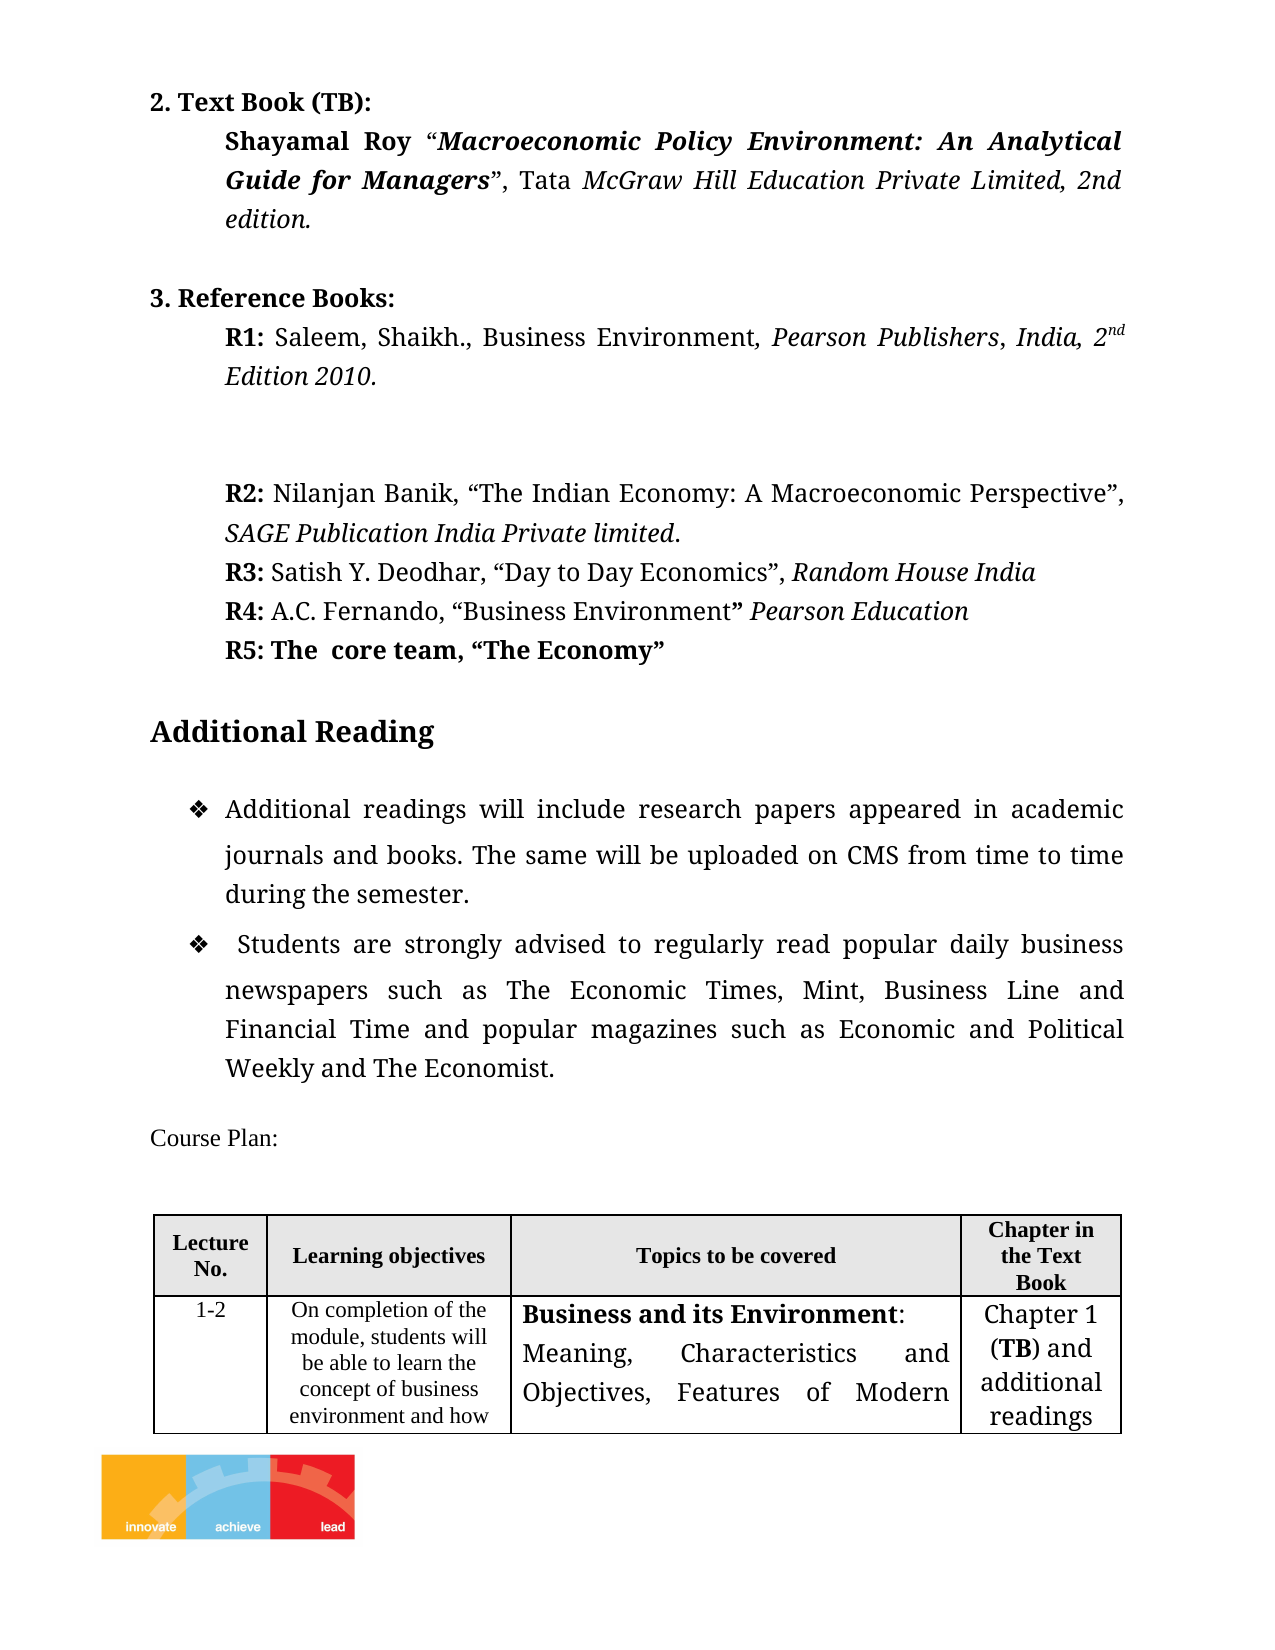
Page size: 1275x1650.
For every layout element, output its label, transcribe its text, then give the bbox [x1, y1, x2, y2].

text R2: Nilanjan Banik, “The Indian Economy: A Macroeconomic Perspective”, SAGE Publication India Private limited. [225, 476, 1125, 549]
text 2. Text Book (TB): [150, 84, 1125, 118]
text R3: Satish Y. Deodhar, “Day to Day Economics”, Random House India [225, 554, 1125, 588]
text R5: The core team, “The Economy” [225, 633, 1125, 667]
table_header Lecture No. [155, 1216, 266, 1295]
table_header Chapter in the Text Book [962, 1216, 1120, 1295]
text R4: A.C. Fernando, “Business Environment” Pearson Education [225, 593, 1125, 628]
table_cell Chapter 1 (TB) and additional readings [962, 1297, 1120, 1433]
list Students are strongly advised to regularly read popular daily business newspapers such as The Economic Times, Mint, Business Line and Financial Time and popular magazines such as Economic and Political Weekly and The Economist. [187, 916, 1125, 1085]
text Course Plan: [150, 1123, 1125, 1152]
text Shayamal Roy “Macroeconomic Policy Environment: An Analytical Guide for Managers”, Tata McGraw Hill Education Private Limited, 2nd edition. [225, 123, 1125, 236]
table_cell 1-2 [155, 1297, 266, 1433]
table_header Topics to be covered [512, 1216, 960, 1295]
picture [93, 1447, 363, 1547]
text Additional Reading [150, 711, 1125, 751]
table_header Learning objectives [268, 1216, 510, 1295]
text 3. Reference Books: [150, 280, 1125, 314]
text R1: Saleem, Shaikh., Business Environment, Pearson Publishers, India, 2nd Edition 2010. [225, 319, 1125, 393]
list Additional readings will include research papers appeared in academic journals and books. The same will be uploaded on CMS from time to time during the semester. [187, 782, 1125, 911]
